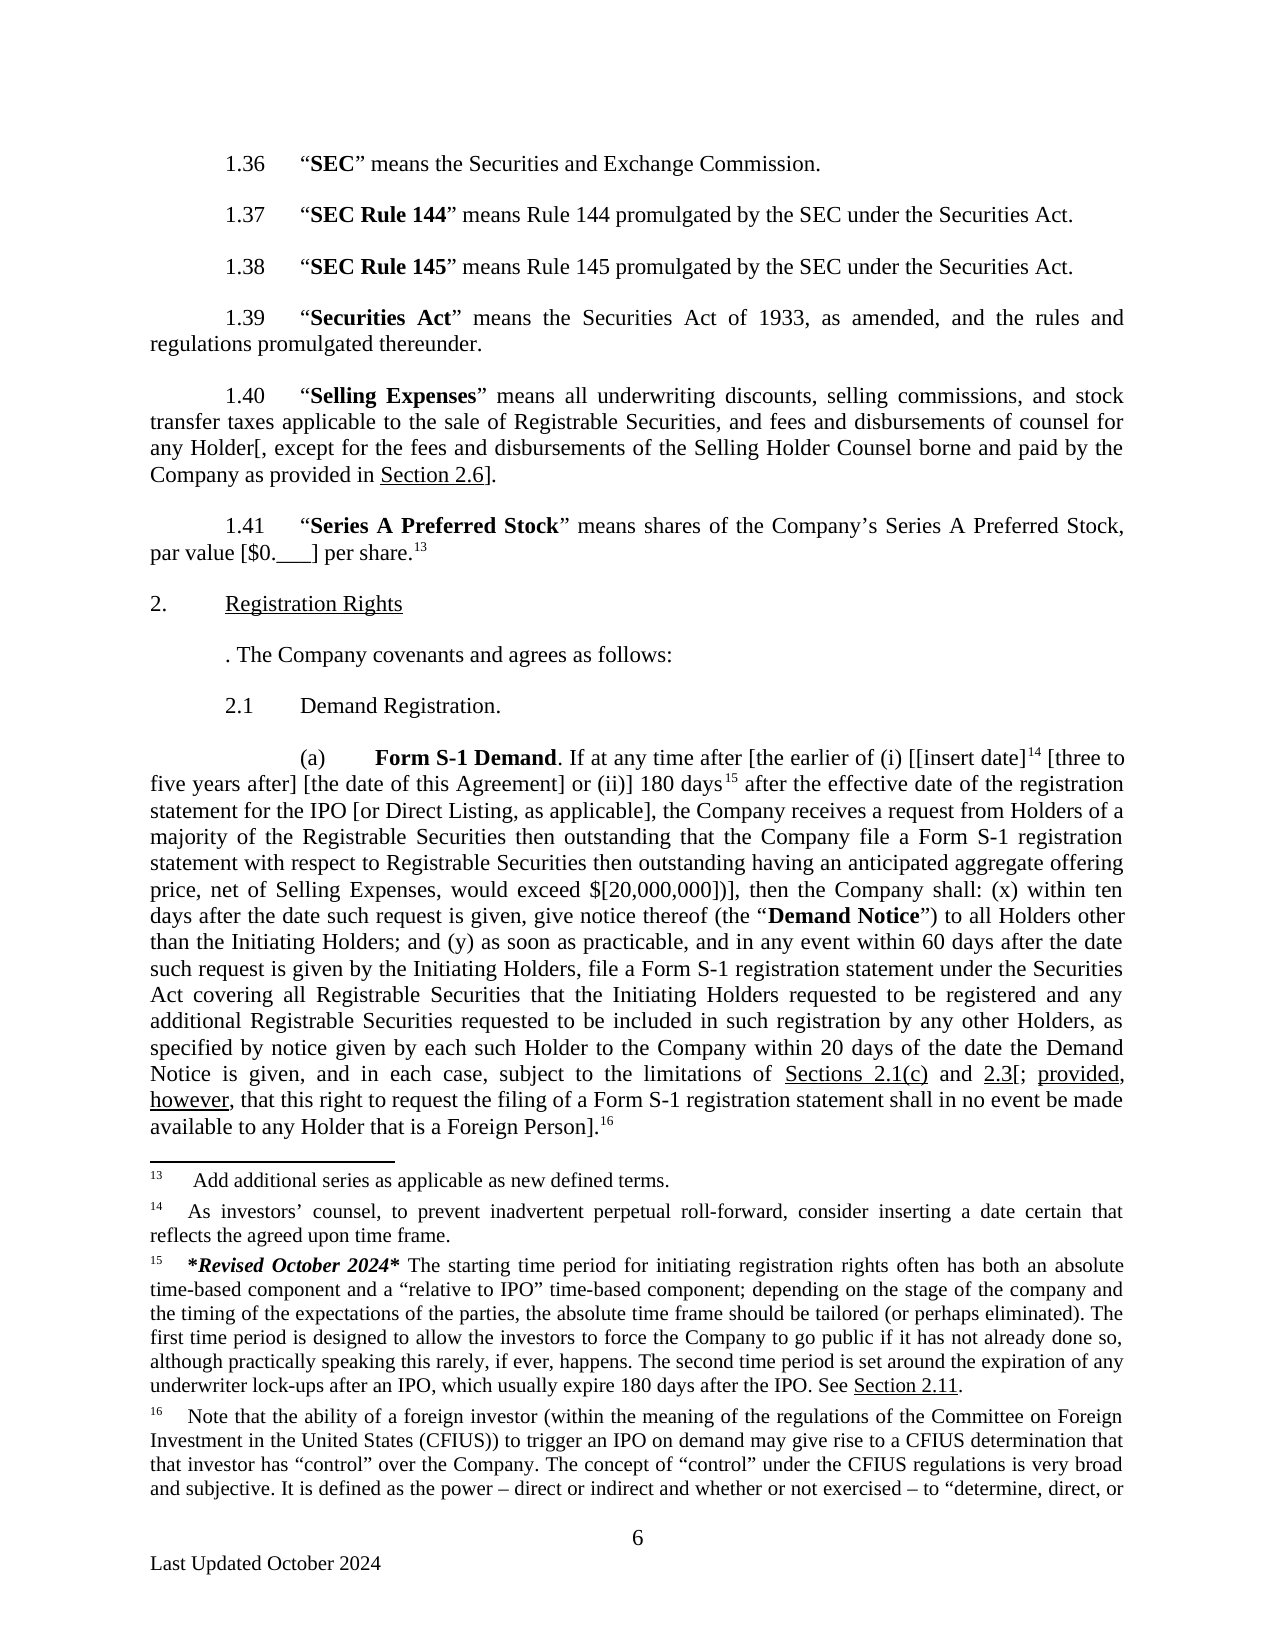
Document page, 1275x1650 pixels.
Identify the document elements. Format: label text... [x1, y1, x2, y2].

subtitle “Securities Act” means the Securities Act of 1933, as amended, and the rules and regulations promulgated thereunder. [150, 304, 1125, 357]
subtitle “SEC” means the Securities and Exchange Commission. [150, 150, 1125, 176]
subtitle Form S-1 Demand. If at any time after [the earlier of (i) [[insert date] [three to five years after] [the date of this Agreement] or (ii)] 180 days after the effective date of the registration statement for the IPO [or Direct Listing, as applicable], the Company receives a request from Holders of a majority of the Registrable Securities then outstanding that the Company file a Form S-1 registration statement with respect to Registrable Securities then outstanding having an anticipated aggregate offering price, net of Selling Expenses, would exceed $[20,000,000])], then the Company shall: (x) within ten days after the date such request is given, give notice thereof (the “Demand Notice”) to all Holders other than the Initiating Holders; and (y) as soon as practicable, and in any event within 60 days after the date such request is given by the Initiating Holders, file a Form S-1 registration statement under the Securities Act covering all Registrable Securities that the Initiating Holders requested to be registered and any additional Registrable Securities requested to be included in such registration by any other Holders, as specified by notice given by each such Holder to the Company within 20 days of the date the Demand Notice is given, and in each case, subject to the limitations of Sections 2.1(c) and 2.3[; provided, however, that this right to request the filing of a Form S-1 registration statement shall in no event be made available to any Holder that is a Foreign Person]. [150, 744, 1125, 1139]
subtitle “Series A Preferred Stock” means shares of the Company’s Series A Preferred Stock, par value [$0.___] per share. [150, 512, 1125, 565]
subtitle “SEC Rule 145” means Rule 145 promulgated by the SEC under the Securities Act. [150, 253, 1125, 279]
subtitle Demand Registration. [150, 693, 1125, 719]
subtitle “SEC Rule 144” means Rule 144 promulgated by the SEC under the Securities Act. [150, 201, 1125, 228]
subtitle . The Company covenants and agrees as follows: [225, 641, 1125, 668]
subtitle “Selling Expenses” means all underwriting discounts, selling commissions, and stock transfer taxes applicable to the sale of Registrable Securities, and fees and disbursements of counsel for any Holder[, except for the fees and disbursements of the Selling Holder Counsel borne and paid by the Company as provided in Section 2.6]. [150, 382, 1125, 487]
subtitle Registration Rights [150, 590, 1125, 616]
